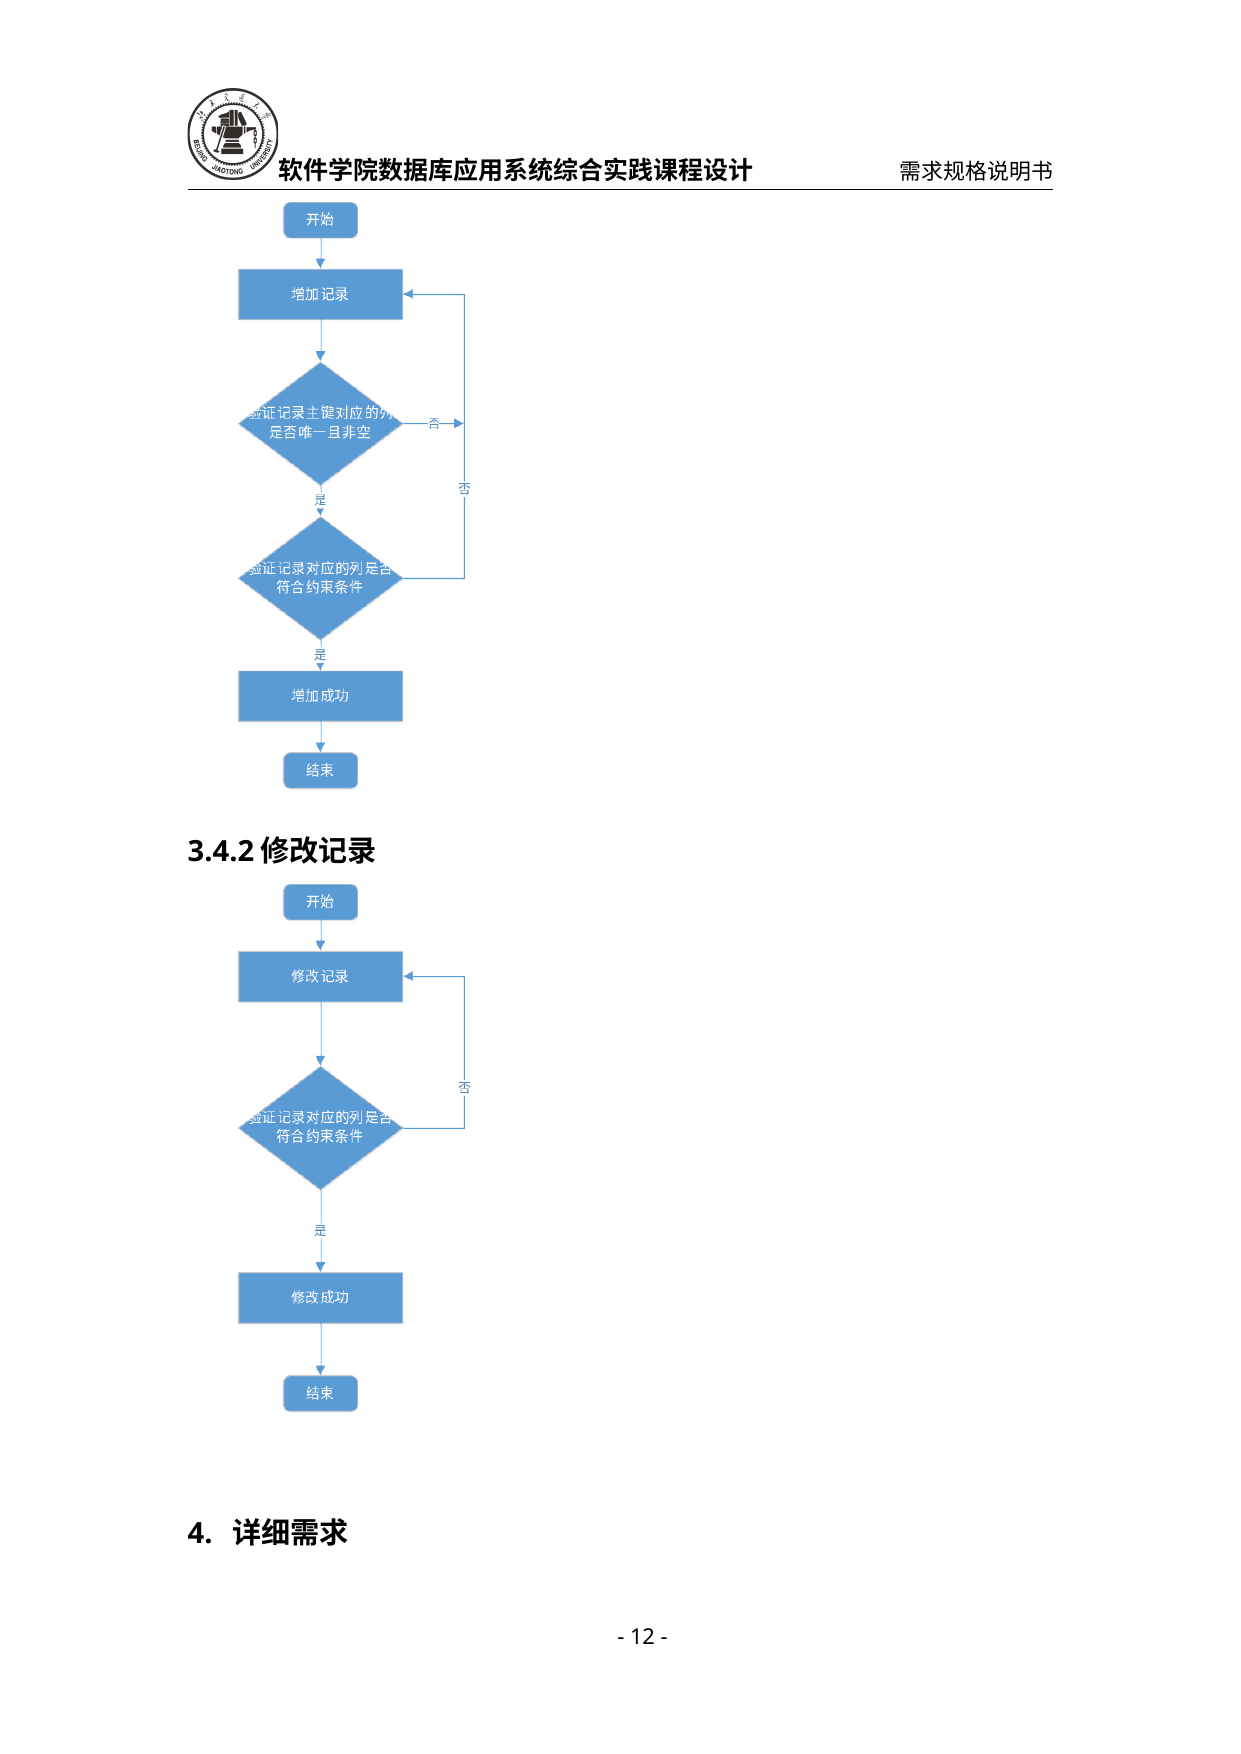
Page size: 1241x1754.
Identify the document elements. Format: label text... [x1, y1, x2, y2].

picture [187, 88, 279, 180]
list 详细需求 [187, 1498, 1053, 1563]
text 3.4.2修改记录 [187, 816, 1053, 881]
